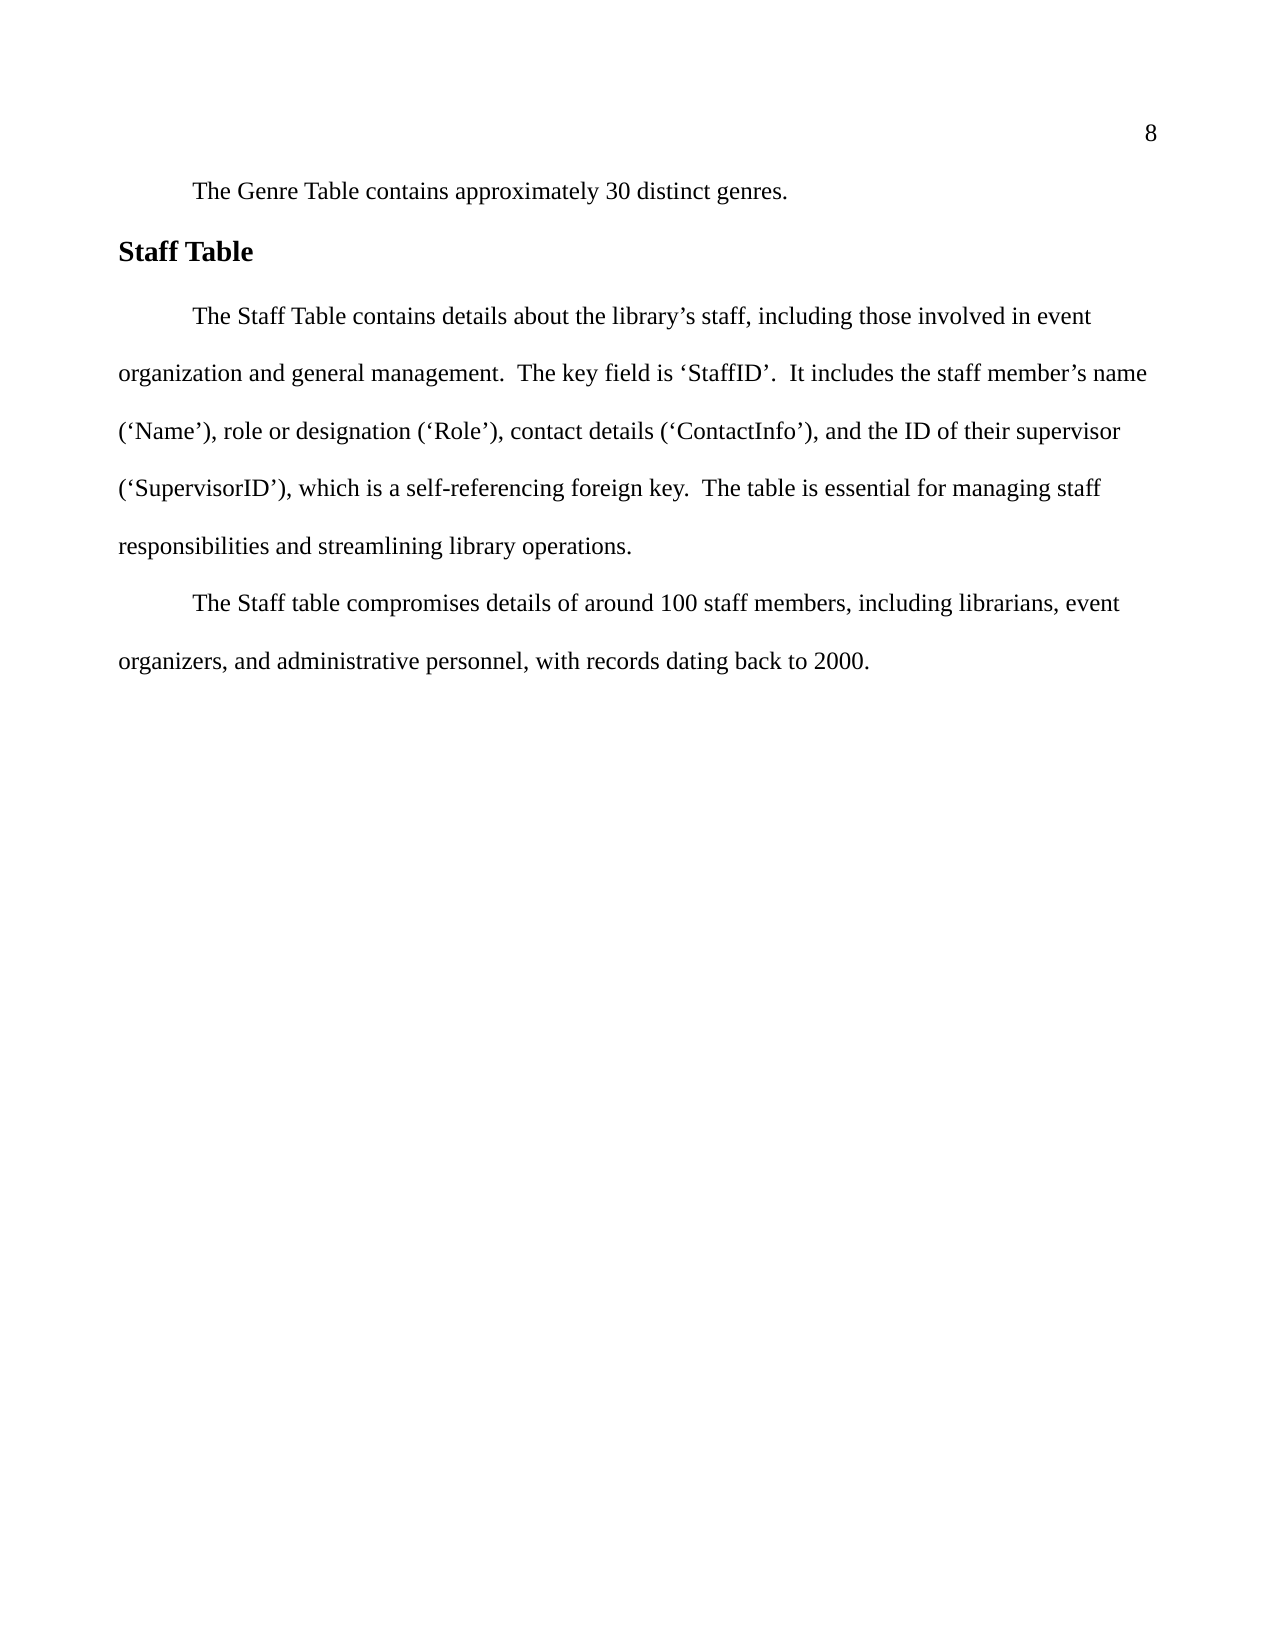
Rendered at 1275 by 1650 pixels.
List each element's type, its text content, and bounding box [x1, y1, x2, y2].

text The Genre Table contains approximately 30 distinct genres. [118, 176, 1157, 205]
text Staff Table [118, 234, 1157, 267]
text The Staff Table contains details about the library’s staff, including those involved in event organization and general management. The key field is ‘StaffID’. It includes the staff member’s name (‘Name’), role or designation (‘Role’), contact details (‘ContactInfo’), and the ID of their supervisor (‘SupervisorID’), which is a self-referencing foreign key. The table is essential for managing staff responsibilities and streamlining library operations. [118, 301, 1157, 560]
text The Staff table compromises details of around 100 staff members, including librarians, event organizers, and administrative personnel, with records dating back to 2000. [118, 588, 1157, 675]
